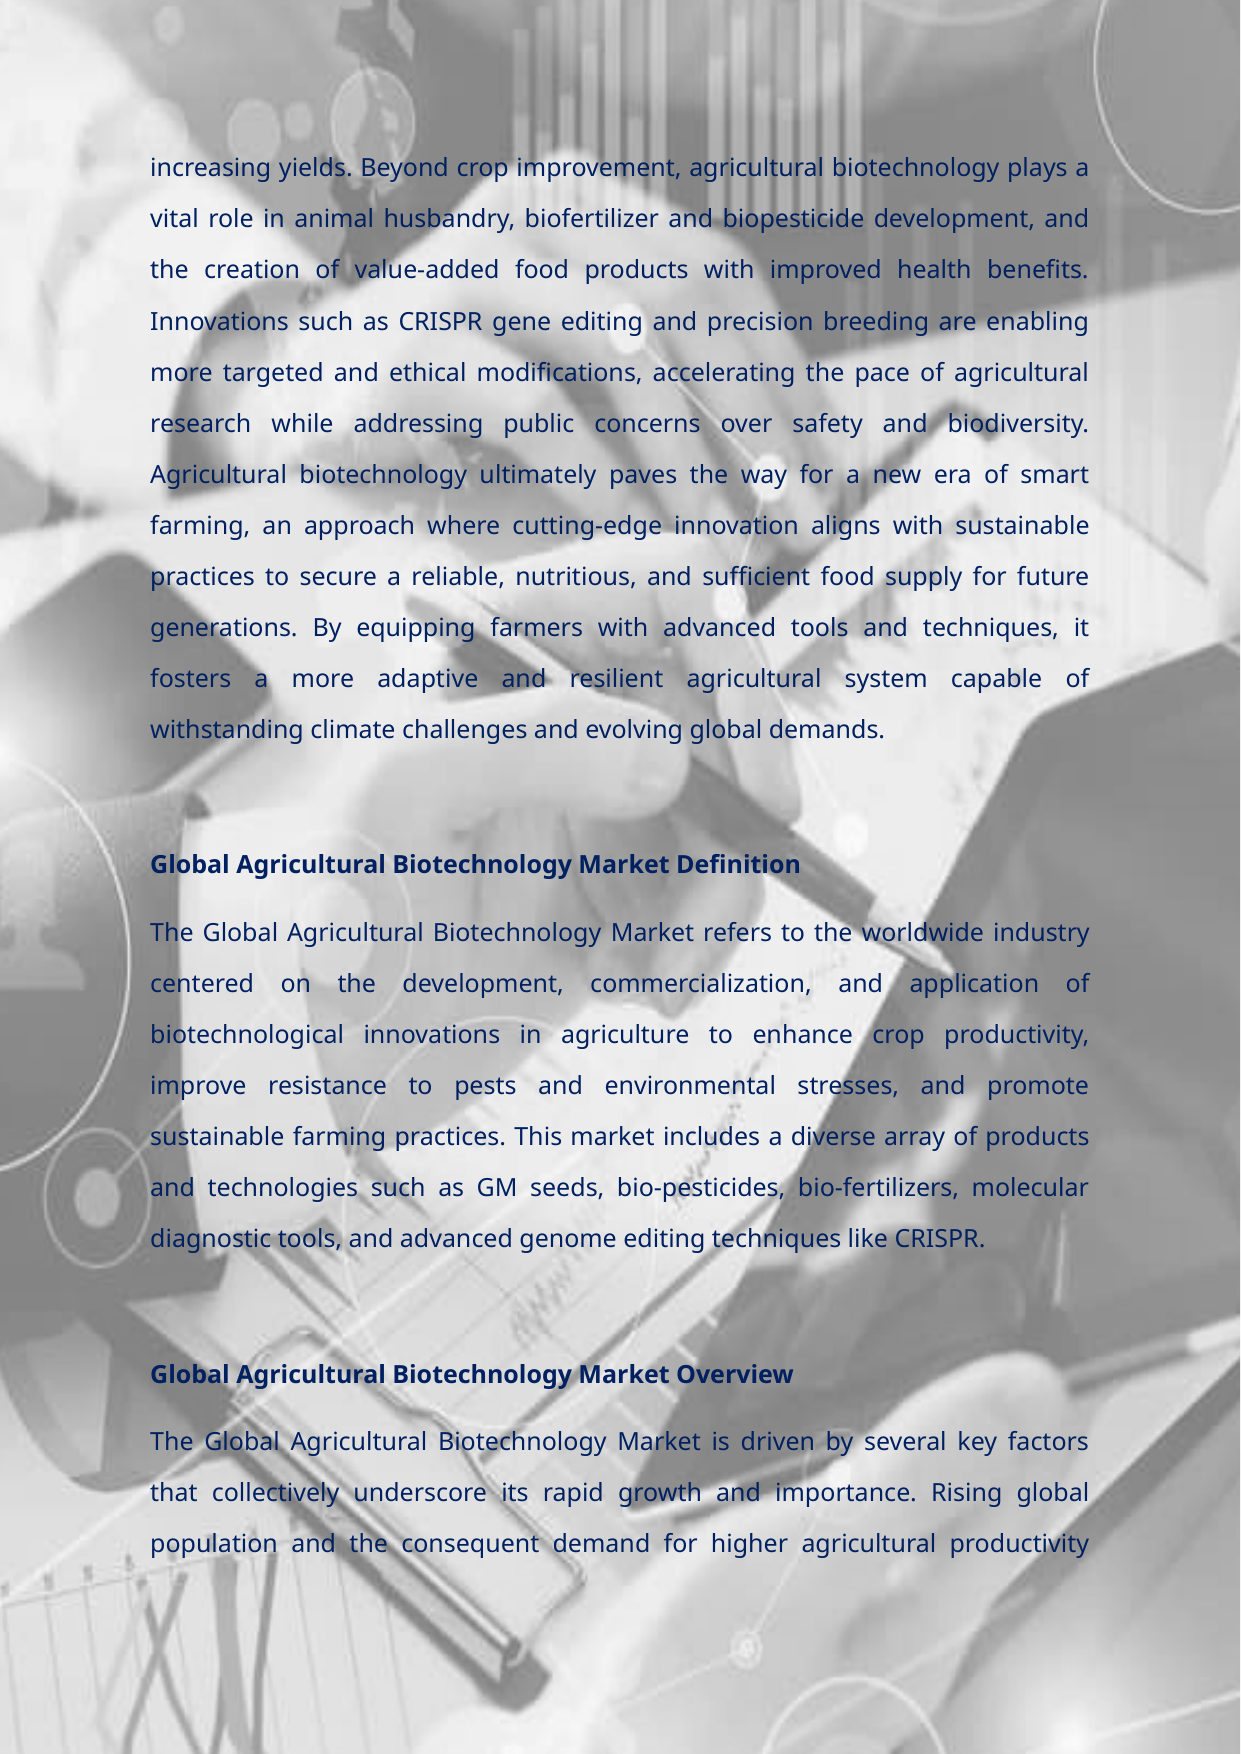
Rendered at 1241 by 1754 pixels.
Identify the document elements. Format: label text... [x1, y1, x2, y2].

text Global Agricultural Biotechnology Market Overview [150, 1356, 1090, 1390]
text The Global Agricultural Biotechnology Market refers to the worldwide industry centered on the development, commercialization, and application of biotechnological innovations in agriculture to enhance crop productivity, improve resistance to pests and environmental stresses, and promote sustainable farming practices. This market includes a diverse array of products and technologies such as GM seeds, bio-pesticides, bio-fertilizers, molecular diagnostic tools, and advanced genome editing techniques like CRISPR. [150, 914, 1090, 1255]
text Global Agricultural Biotechnology Market Definition [150, 847, 1090, 881]
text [150, 1424, 1090, 1560]
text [150, 150, 1090, 746]
